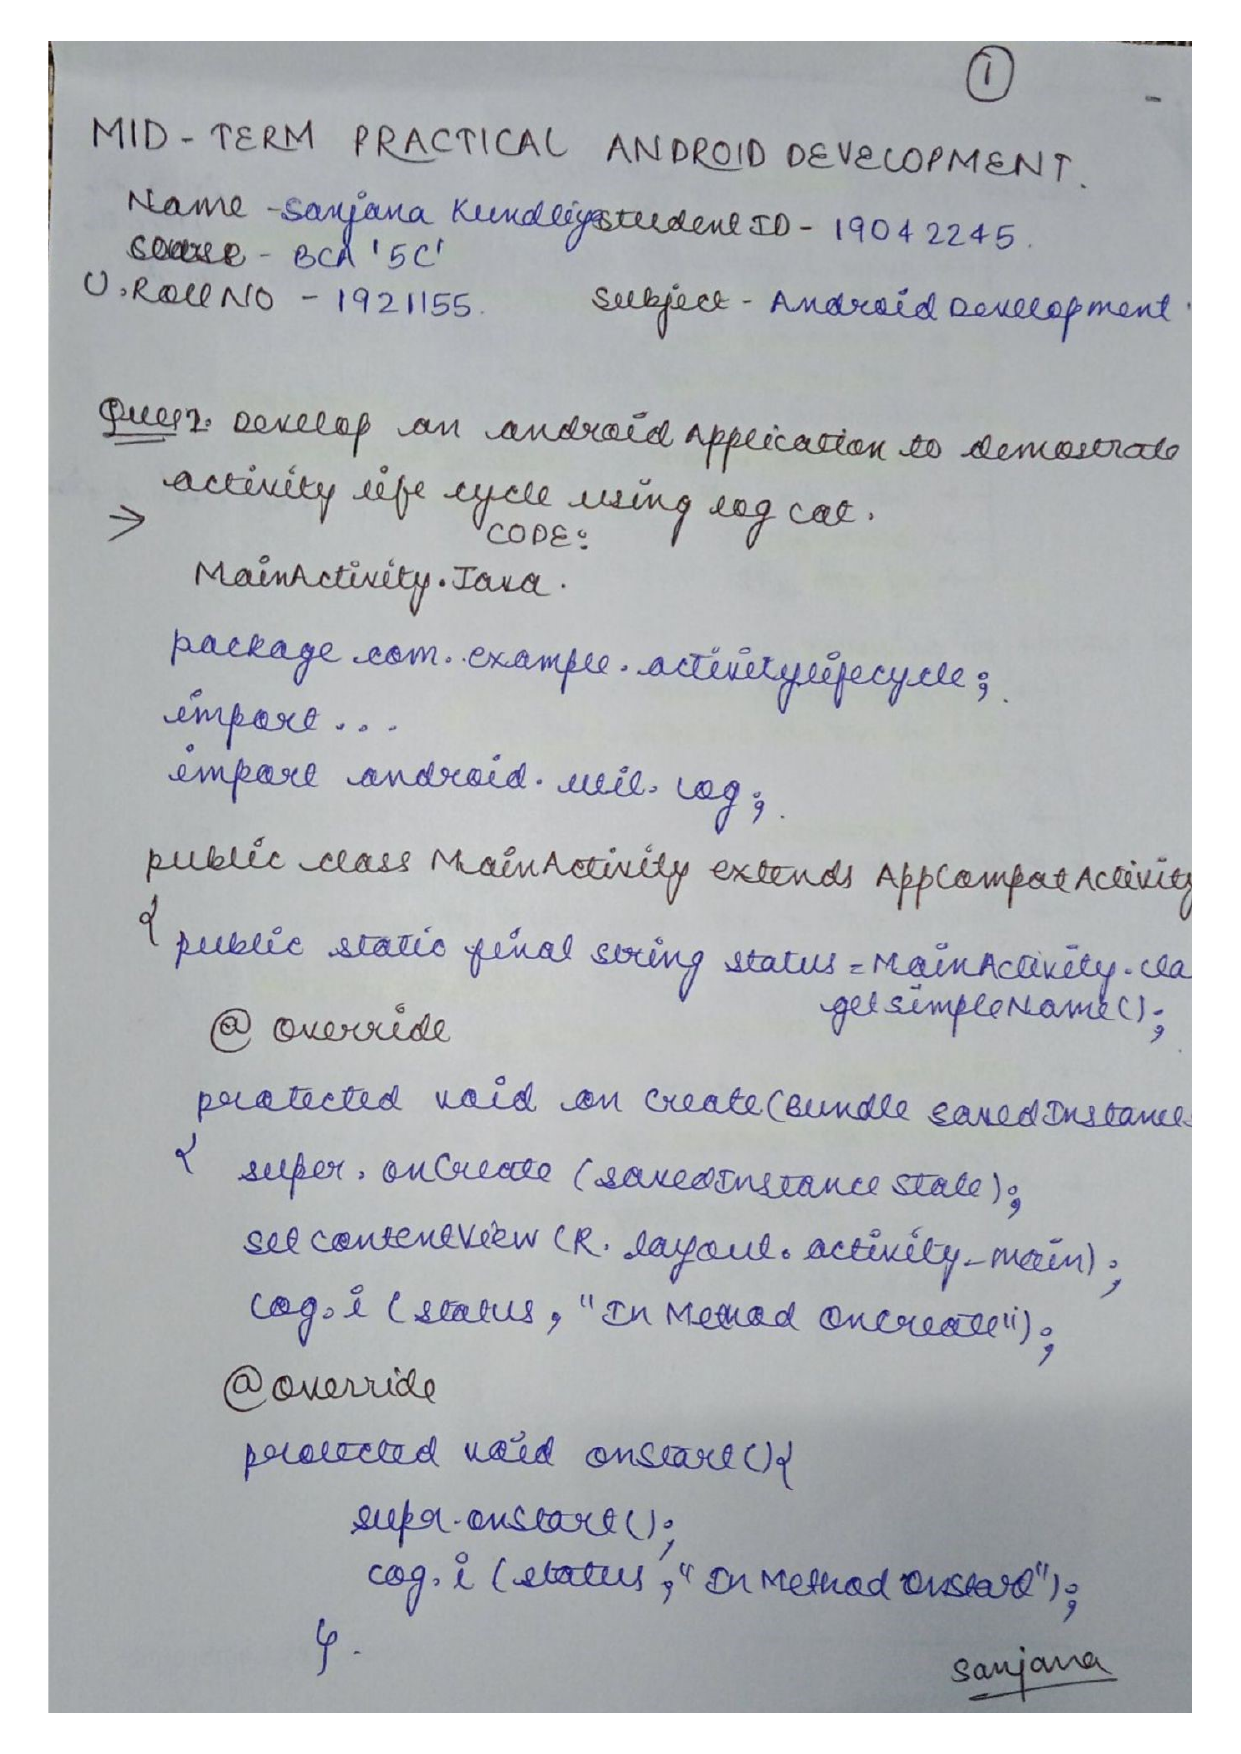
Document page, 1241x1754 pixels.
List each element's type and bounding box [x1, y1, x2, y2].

picture [48, 41, 1192, 1713]
